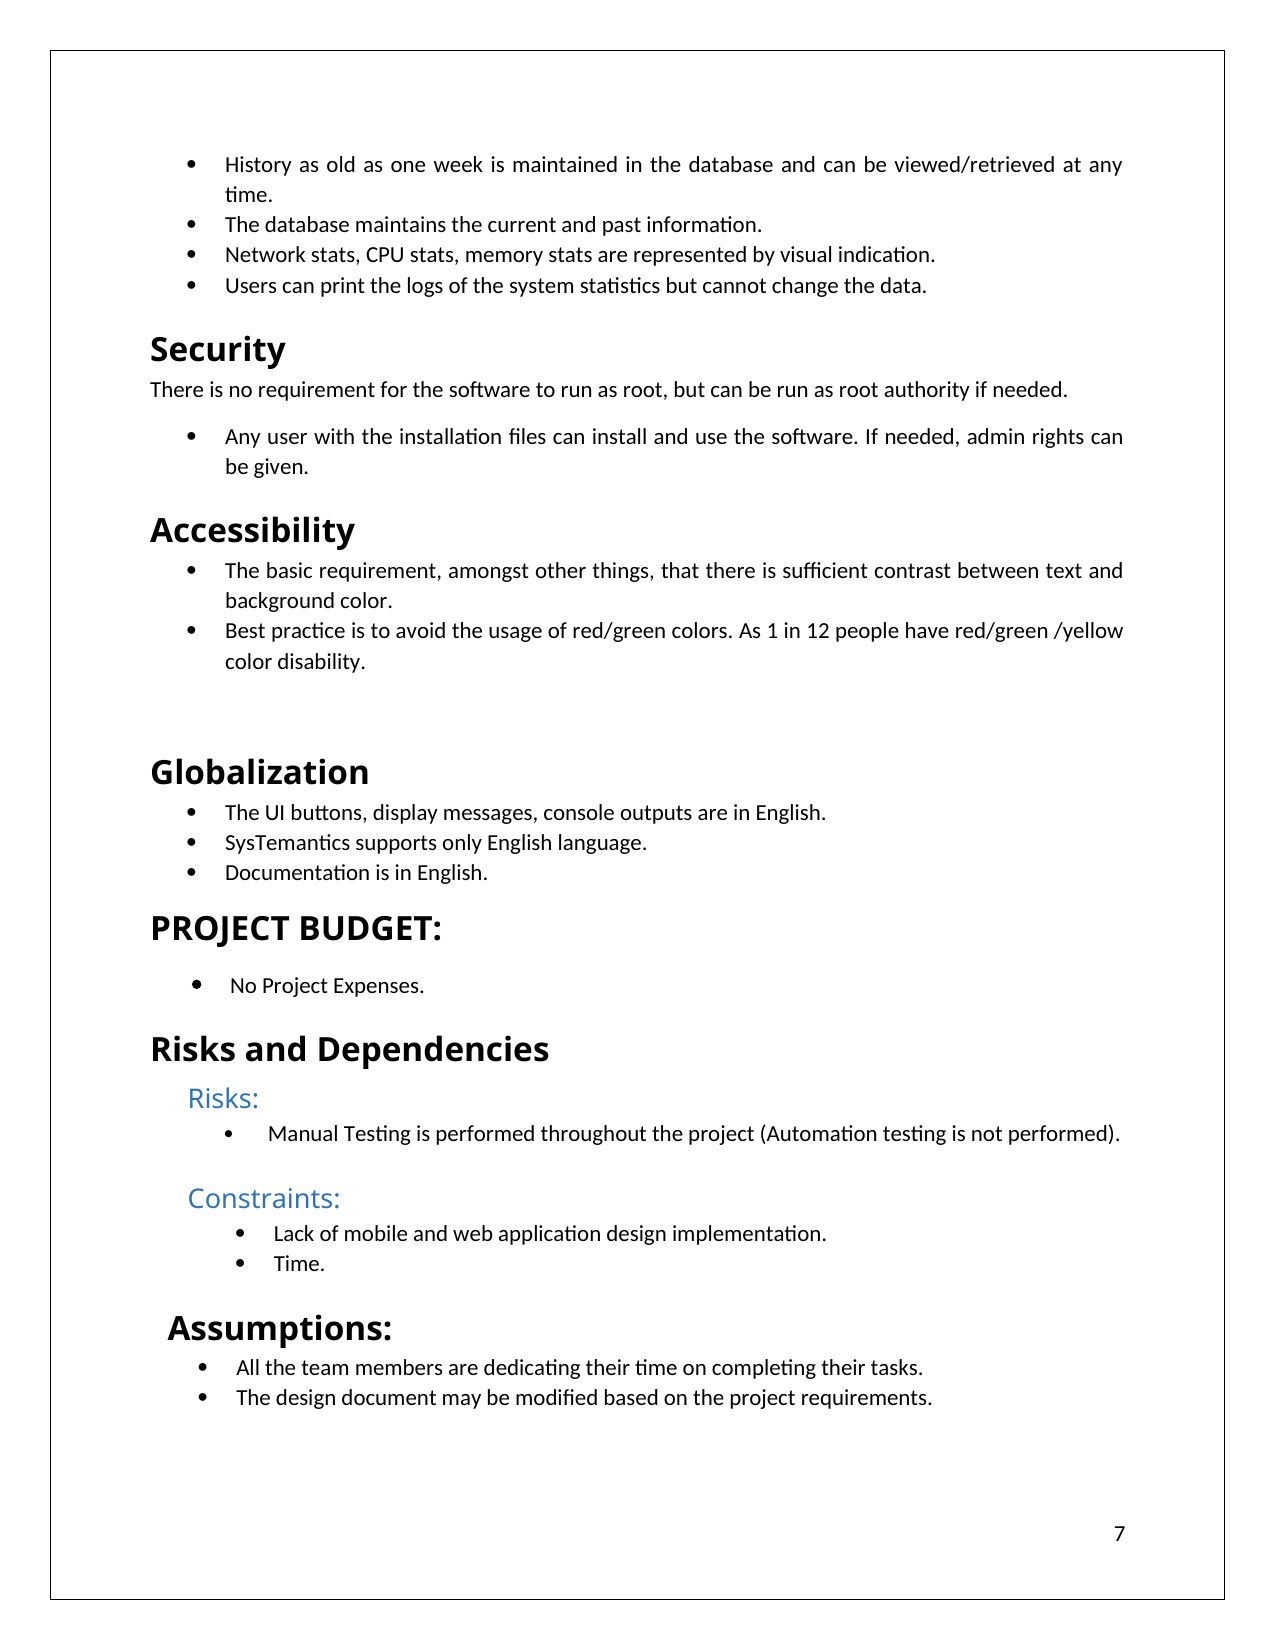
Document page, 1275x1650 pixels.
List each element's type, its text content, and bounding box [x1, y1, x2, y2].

list Any user with the installation files can install and use the software. If needed, admin rights can be given. [187, 422, 1125, 480]
list All the team members are dedicating their time on completing their tasks. [198, 1353, 1125, 1381]
list History as old as one week is maintained in the database and can be viewed/retrieved at any time. [187, 150, 1125, 208]
subtitle Assumptions: [150, 1304, 1125, 1350]
list The UI buttons, display messages, console outputs are in English. [187, 798, 1125, 826]
subtitle Constraints: [187, 1179, 1125, 1216]
subtitle Globalization [150, 749, 1125, 794]
list Users can print the logs of the system statistics but cannot change the data. [187, 271, 1125, 299]
list Time. [236, 1249, 1125, 1277]
list No Project Expenses. [192, 971, 1125, 999]
list The basic requirement, amongst other things, that there is sufficient contrast between text and background color. [187, 556, 1125, 614]
subtitle Risks and Dependencies [150, 1026, 1125, 1071]
text There is no requirement for the software to run as root, but can be run as root authority if needed. [150, 375, 1125, 403]
text PROJECT BUDGET: [150, 905, 1125, 951]
list Best practice is to avoid the usage of red/green colors. As 1 in 12 people have red/green /yellow color disability. [187, 617, 1125, 675]
subtitle Risks: [187, 1079, 1125, 1116]
subtitle Security [150, 326, 1125, 371]
list Lack of mobile and web application design implementation. [236, 1219, 1125, 1247]
list Manual Testing is performed throughout the project (Automation testing is not performed). [225, 1119, 1125, 1147]
subtitle Accessibility [150, 507, 1125, 553]
list Documentation is in English. [187, 858, 1125, 886]
list Network stats, CPU stats, memory stats are represented by visual indication. [187, 241, 1125, 269]
list The design document may be modified based on the project requirements. [198, 1383, 1125, 1412]
list The database maintains the current and past information. [187, 210, 1125, 238]
list SysTemantics supports only English language. [187, 828, 1125, 856]
